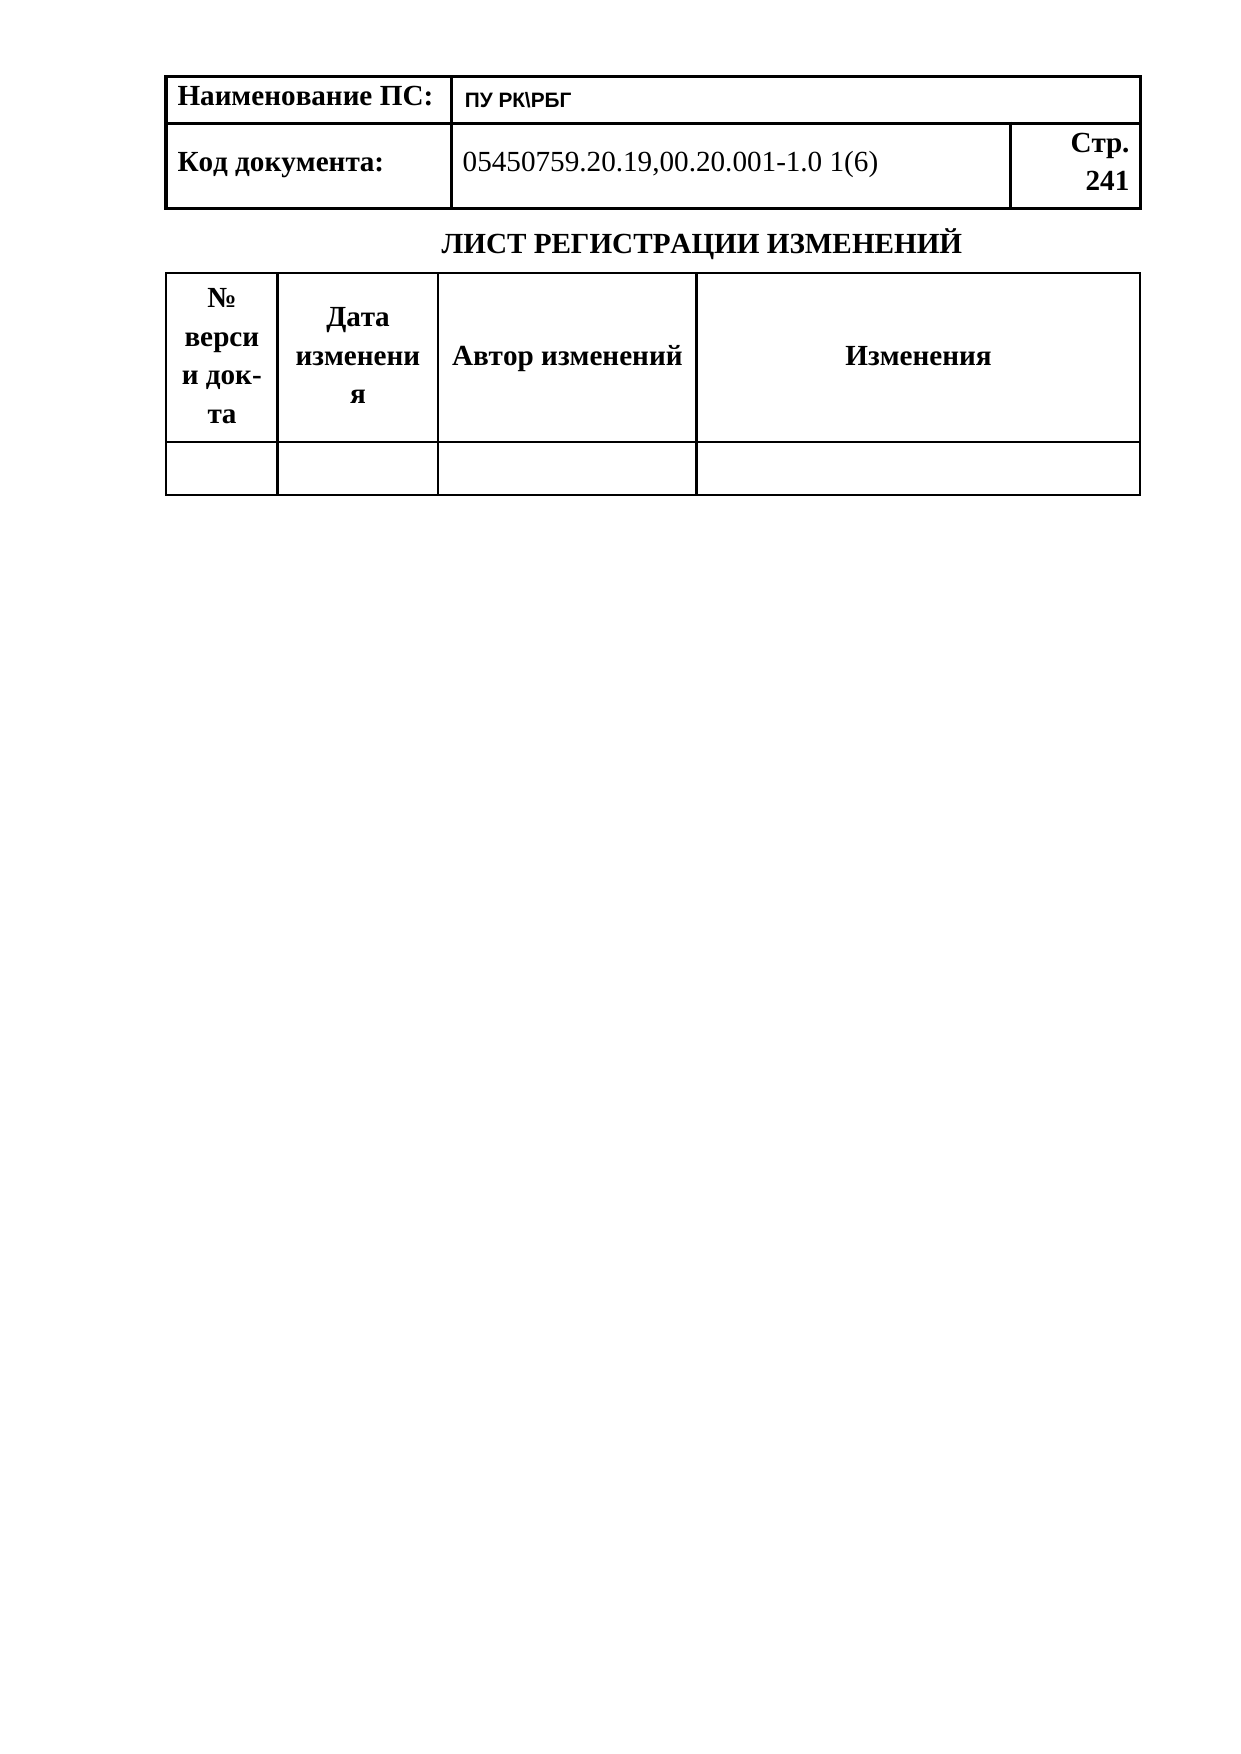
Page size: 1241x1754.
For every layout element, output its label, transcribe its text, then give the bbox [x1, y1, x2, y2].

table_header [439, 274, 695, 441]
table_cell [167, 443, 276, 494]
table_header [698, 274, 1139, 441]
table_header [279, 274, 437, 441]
text ЛИСТ РЕГИСТРАЦИИ ИЗМЕНЕНИЙ [177, 226, 1152, 259]
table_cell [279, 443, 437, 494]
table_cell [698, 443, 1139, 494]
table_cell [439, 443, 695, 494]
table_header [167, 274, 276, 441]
